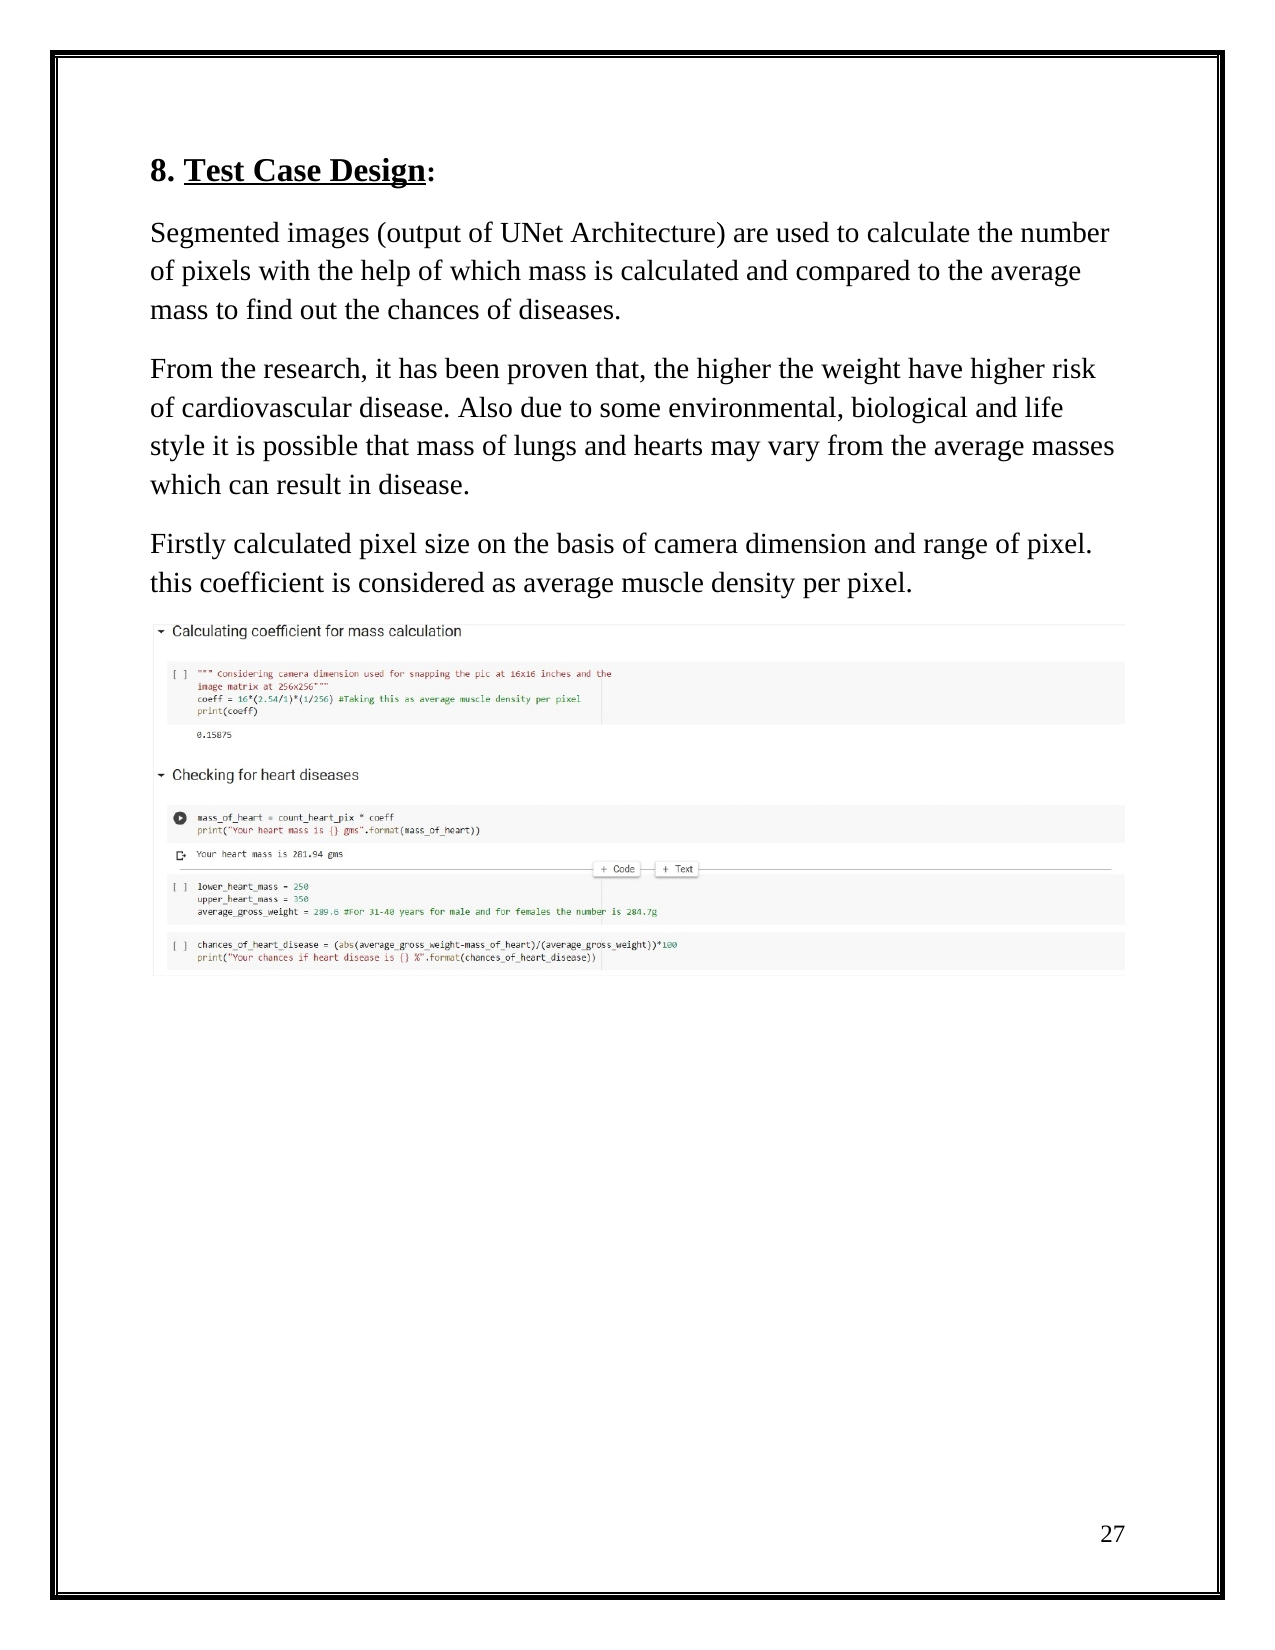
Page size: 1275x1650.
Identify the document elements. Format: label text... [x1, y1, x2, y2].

text 8. Test Case Design: [150, 150, 1125, 188]
picture [150, 624, 1125, 976]
text From the research, it has been proven that, the higher the weight have higher risk of cardiovascular disease. Also due to some environmental, biological and life style it is possible that mass of lungs and hearts may vary from the average masses which can result in disease. [150, 351, 1125, 501]
text Firstly calculated pixel size on the basis of camera dimension and range of pixel. this coefficient is considered as average muscle density per pixel. [150, 526, 1125, 598]
text Segmented images (output of UNet Architecture) are used to calculate the number of pixels with the help of which mass is calculated and compared to the average mass to find out the chances of diseases. [150, 215, 1125, 326]
